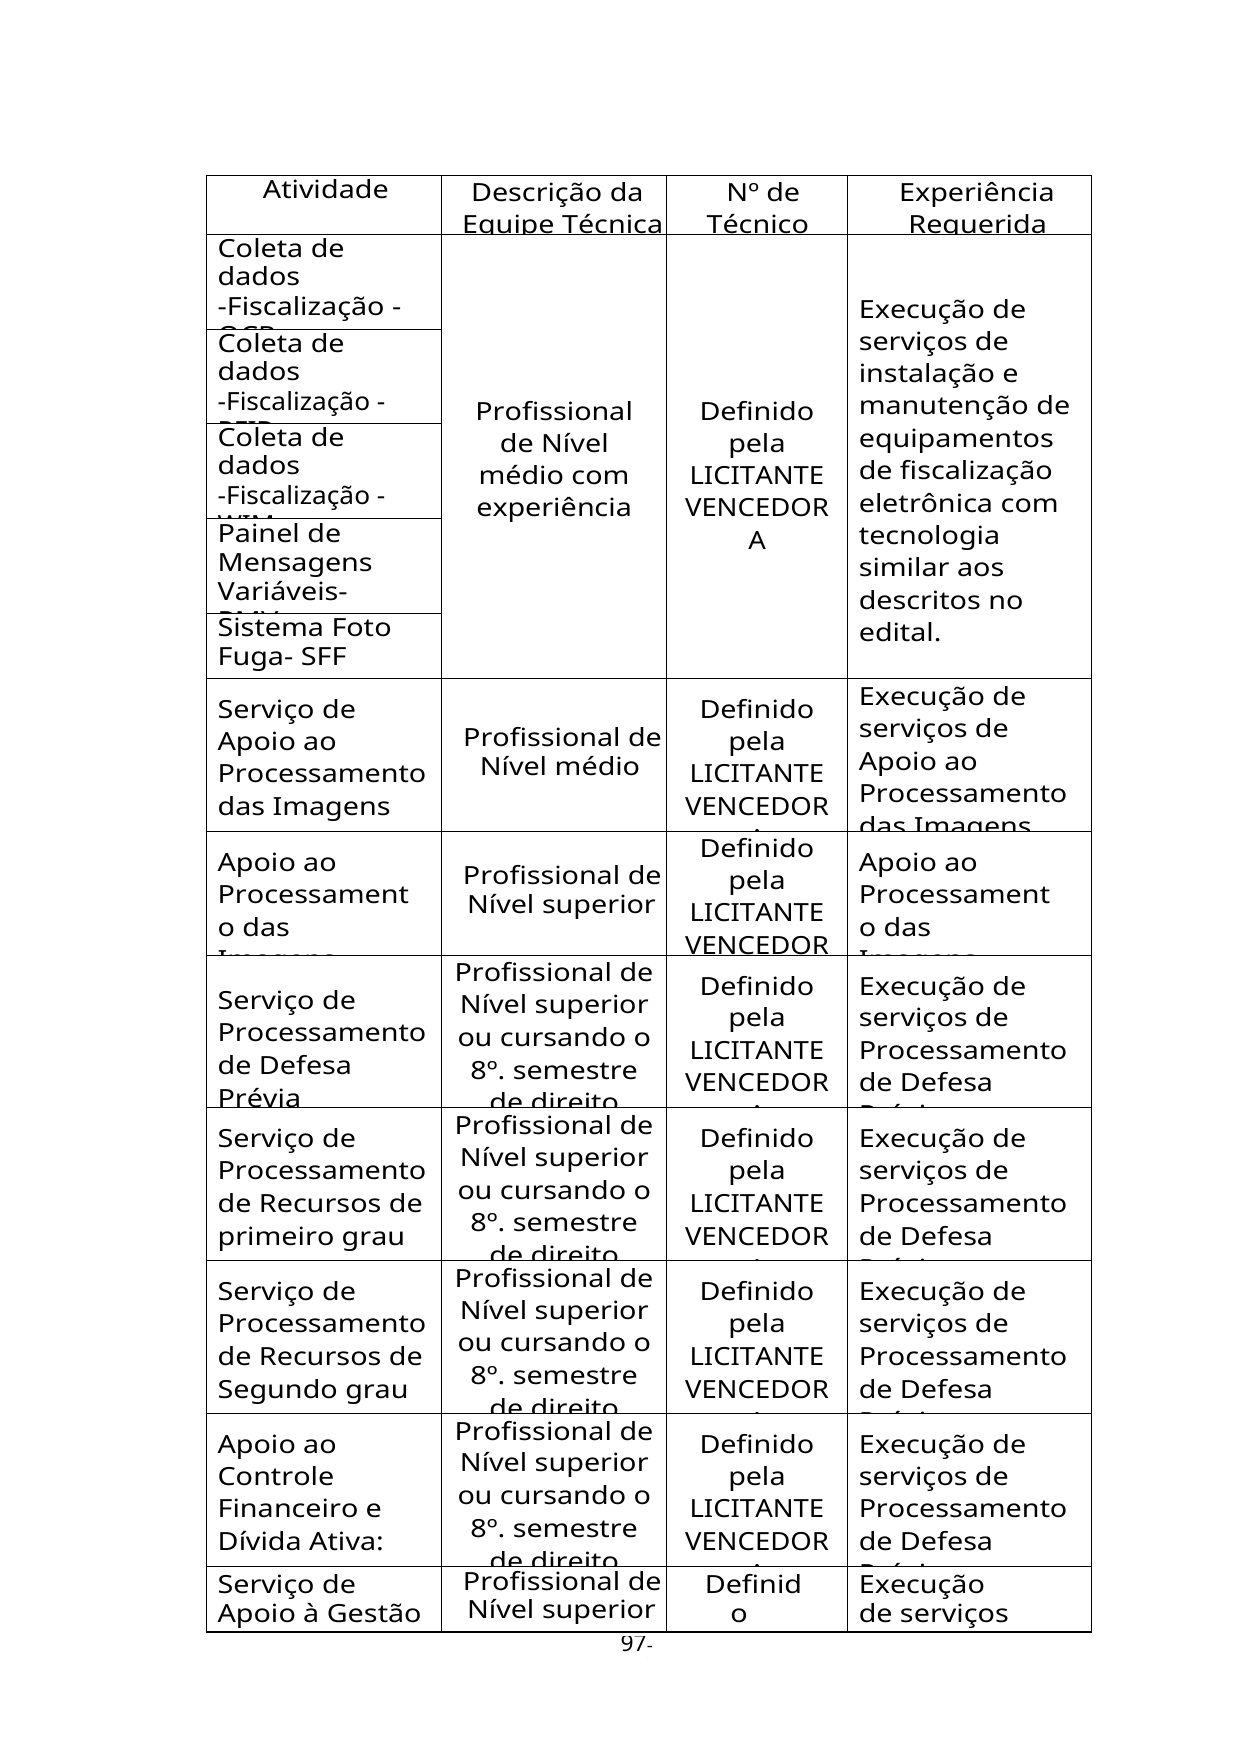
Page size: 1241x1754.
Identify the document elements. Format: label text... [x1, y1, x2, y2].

table_cell Sistema Foto Fuga- SFF [207, 614, 441, 678]
table_cell Definido pela LICITANTE VENCEDORA [667, 1261, 847, 1413]
table_cell Execução de serviços de Apoio ao Processamento das Imagens [848, 679, 1091, 831]
table_cell Profissional de Nível superior [442, 832, 666, 954]
table_cell Definido pela LICITANTE VENCEDORA [667, 679, 847, 831]
table_cell Definido pela LICITANTE VENCEDORA [667, 832, 847, 954]
table_cell Definido pela [667, 1567, 847, 1631]
table_cell Definido pela LICITANTE VENCEDORA [667, 956, 847, 1107]
table_cell Painel de Mensagens Variáveis-PMV [207, 519, 441, 613]
table_cell Definido pela LICITANTE VENCEDORA [667, 235, 847, 678]
table_header Atividade [207, 176, 441, 234]
table_cell Profissional de Nível superior [442, 1567, 666, 1631]
table_header Experiência Requerida [848, 176, 1091, 234]
table_cell Profissional de Nível médio com experiência [442, 235, 666, 678]
table_cell Apoio ao Processamento das Imagens [207, 832, 441, 954]
table_cell Serviço de Apoio ao Processamento das Imagens [207, 679, 441, 831]
table_cell Serviço de Apoio à Gestão de [207, 1567, 441, 1631]
table_header Descrição da Equipe Técnica [442, 176, 666, 234]
table_cell Execução de serviços de Processamento de Defesa Prévia [848, 1261, 1091, 1413]
table_cell Execução de serviços de instalação e manutenção de equipamentos de fiscalização eletrônica com tecnologia similar aos descritos no edital. [848, 235, 1091, 678]
table_cell Definido pela LICITANTE VENCEDORA [667, 1414, 847, 1566]
table_cell Serviço de Processamento de Defesa Prévia [207, 956, 441, 1107]
table_cell Execução de serviços de Processamento de Defesa Prévia [848, 1108, 1091, 1260]
table_cell Execução de serviços de [848, 1567, 1091, 1631]
table_cell Profissional de Nível superior ou cursando o 8º. semestre de direito [442, 1108, 666, 1260]
table_header Nº de Técnicos [667, 176, 847, 234]
table_cell Serviço de Processamento de Recursos de Segundo grau [207, 1261, 441, 1413]
table_cell Profissional de Nível superior ou cursando o 8º. semestre de direito [442, 1261, 666, 1413]
table_cell Serviço de Processamento de Recursos de primeiro grau [207, 1108, 441, 1260]
table_cell Execução de serviços de Processamento de Defesa Prévia [848, 1414, 1091, 1566]
table_cell Profissional de Nível superior ou cursando o 8º. semestre de direito [442, 956, 666, 1107]
table_cell Profissional de Nível médio [442, 679, 666, 831]
table_cell Definido pela LICITANTE VENCEDORA [667, 1108, 847, 1260]
table_cell Apoio ao Processamento das Imagens [848, 832, 1091, 954]
table_cell Profissional de Nível superior ou cursando o 8º. semestre de direito [442, 1414, 666, 1566]
table_cell Coleta de dados -Fiscalização - OCR [207, 235, 441, 329]
table_cell Execução de serviços de Processamento de Defesa Prévia [848, 956, 1091, 1107]
table_cell Coleta de dados -Fiscalização - RFID [207, 330, 441, 423]
table_cell Apoio ao Controle Financeiro e Dívida Ativa: [207, 1414, 441, 1566]
table_cell Coleta de dados -Fiscalização - WIM [207, 424, 441, 518]
